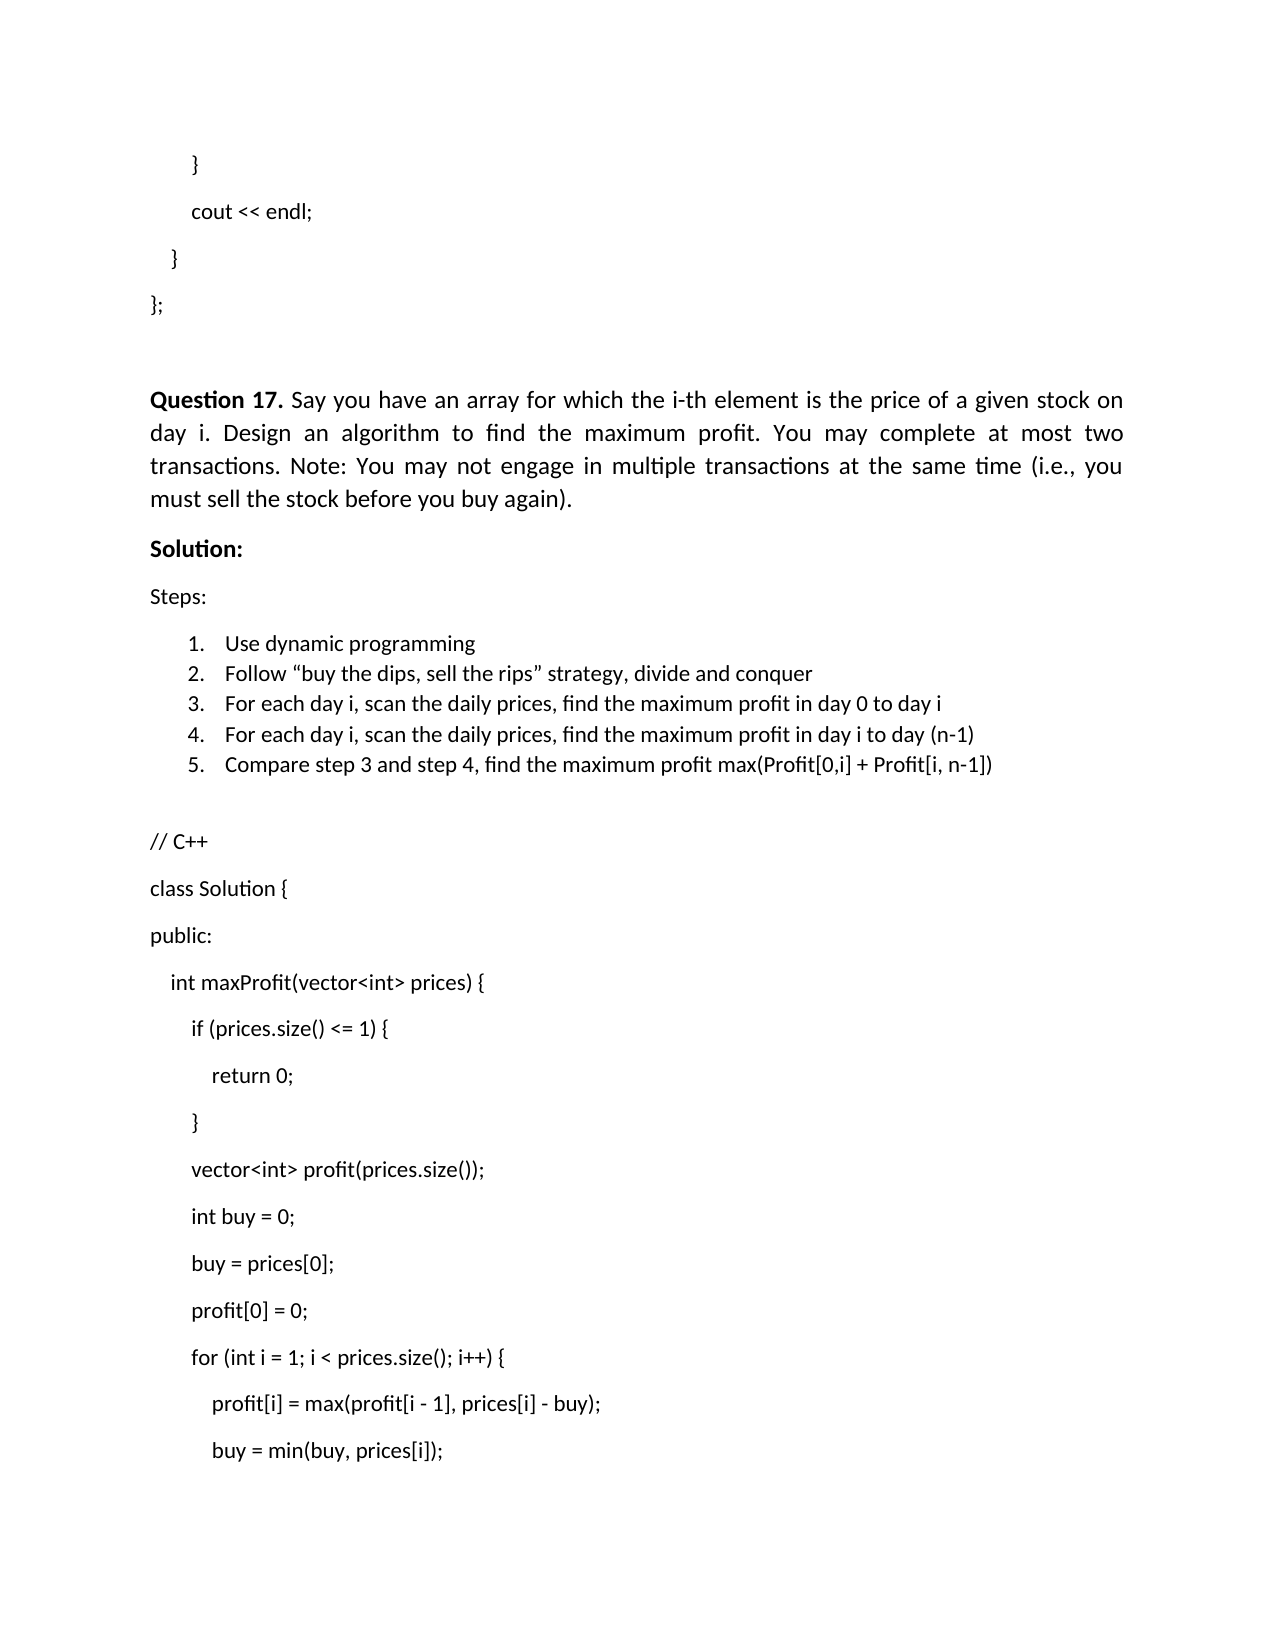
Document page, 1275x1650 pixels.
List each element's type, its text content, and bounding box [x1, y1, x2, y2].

text vector<int> profit(prices.size()); [150, 1155, 1125, 1183]
list For each day i, scan the daily prices, find the maximum profit in day 0 to day i [187, 689, 1125, 718]
text } [150, 244, 1125, 272]
text int buy = 0; [150, 1202, 1125, 1230]
text profit[0] = 0; [150, 1296, 1125, 1324]
text } [150, 150, 1125, 178]
text class Solution { [150, 874, 1125, 902]
text int maxProfit(vector<int> prices) { [150, 968, 1125, 996]
list Follow “buy the dips, sell the rips” strategy, divide and conquer [187, 659, 1125, 687]
text Question 17. Say you have an array for which the i-th element is the price of a given stock on day i. Design an algorithm to find the maximum profit. You may complete at most two transactions. Note: You may not engage in multiple transactions at the same time (i.e., you must sell the stock before you buy again). [150, 384, 1125, 514]
text } [150, 1108, 1125, 1136]
text for (int i = 1; i < prices.size(); i++) { [150, 1343, 1125, 1371]
text profit[i] = max(profit[i - 1], prices[i] - buy); [150, 1389, 1125, 1418]
list For each day i, scan the daily prices, find the maximum profit in day i to day (n-1) [187, 720, 1125, 748]
text Steps: [150, 582, 1125, 610]
text return 0; [150, 1061, 1125, 1089]
text // C++ [150, 827, 1125, 855]
text buy = min(buy, prices[i]); [150, 1436, 1125, 1464]
text buy = prices[0]; [150, 1249, 1125, 1277]
list Compare step 3 and step 4, find the maximum profit max(Profit[0,i] + Profit[i, n-1]) [187, 750, 1125, 778]
text Solution: [150, 533, 1125, 563]
text public: [150, 921, 1125, 949]
text cout << endl; [150, 197, 1125, 225]
list Use dynamic programming [187, 629, 1125, 657]
text if (prices.size() <= 1) { [150, 1014, 1125, 1043]
text }; [150, 291, 1125, 319]
